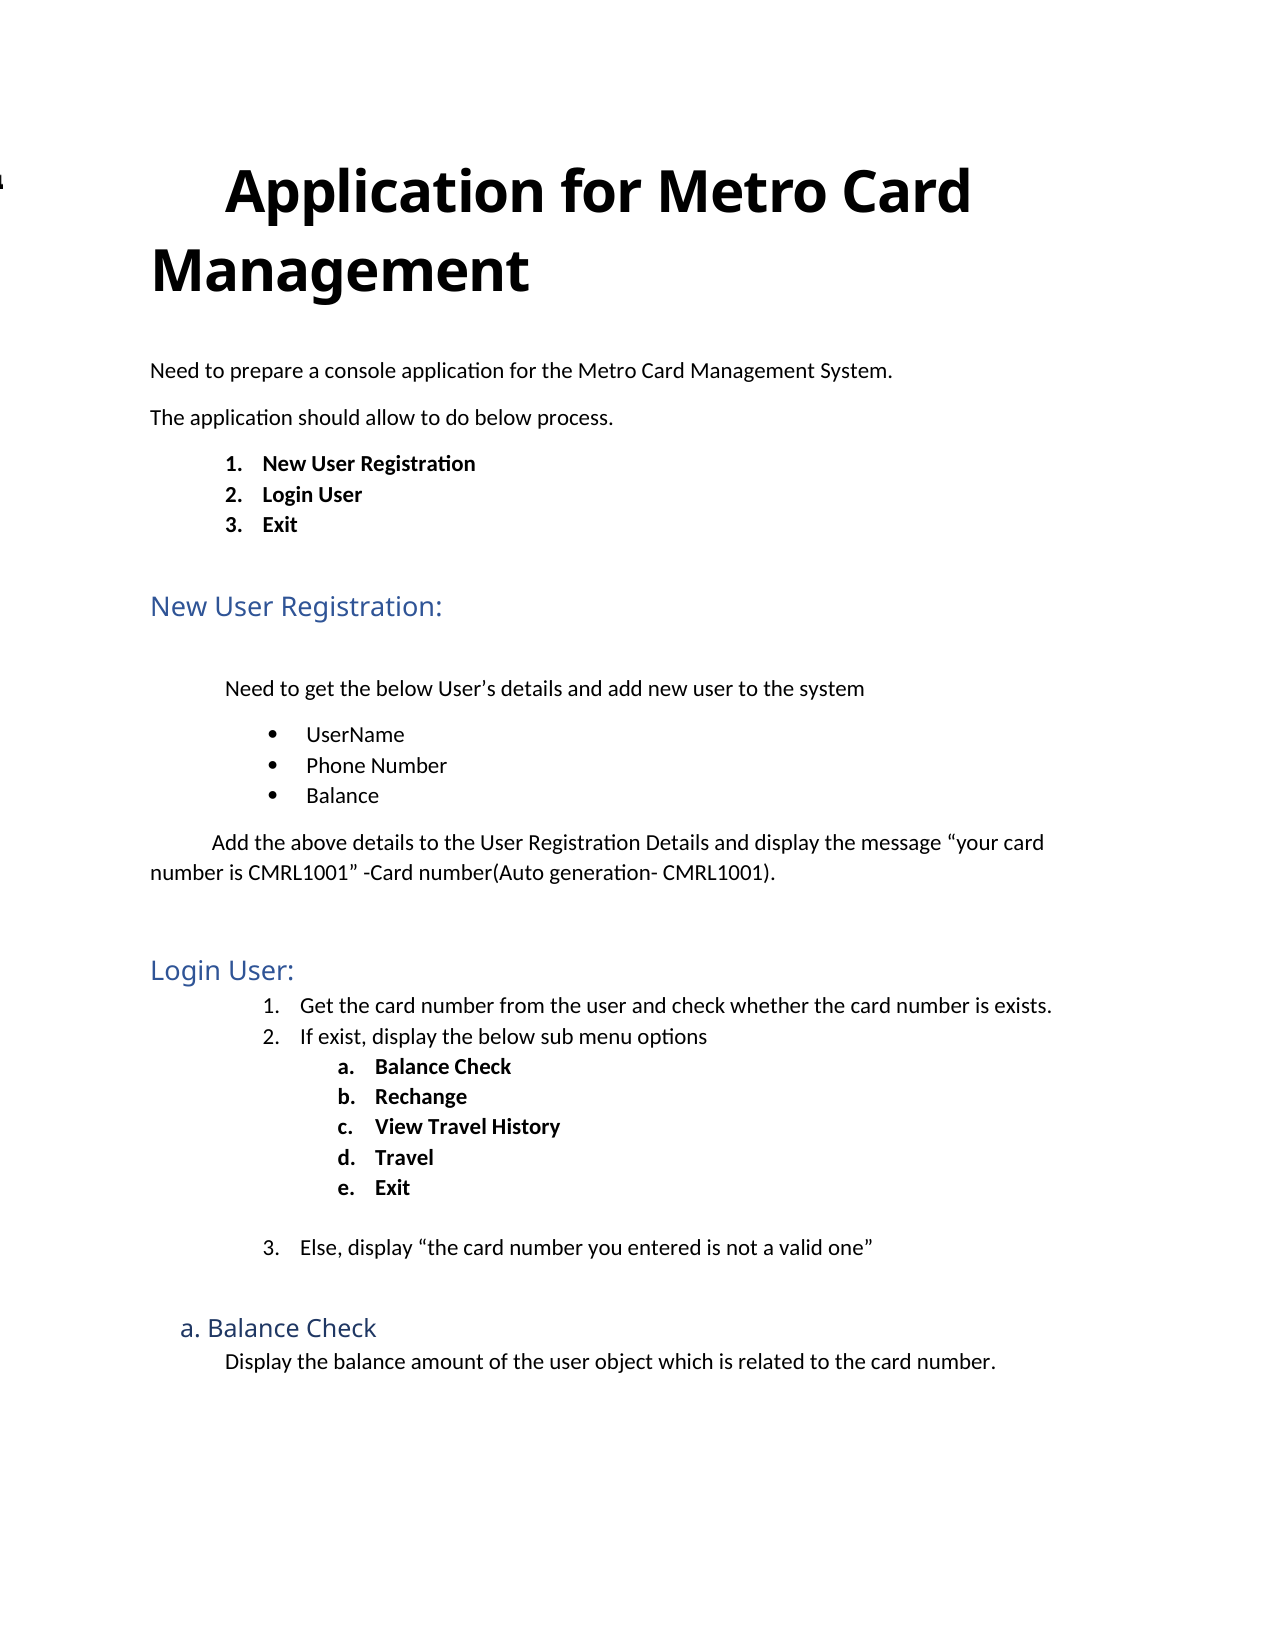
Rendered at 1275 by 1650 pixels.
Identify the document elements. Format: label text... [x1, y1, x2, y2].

list View Travel History [337, 1112, 1125, 1141]
subtitle New User Registration: [150, 587, 1125, 624]
subtitle a. Balance Check [180, 1310, 1125, 1344]
list Else, display “the card number you entered is not a valid one” [262, 1233, 1125, 1261]
list Phone Number [269, 751, 1125, 779]
list Rechange [337, 1082, 1125, 1110]
list Travel [337, 1143, 1125, 1171]
list Login User [225, 480, 1125, 508]
list UserName [269, 721, 1125, 749]
list Exit [337, 1173, 1125, 1201]
text Need to prepare a console application for the Metro Card Management System. [150, 356, 1125, 384]
list Balance Check [337, 1052, 1125, 1080]
text Display the balance amount of the user object which is related to the card number. [225, 1347, 1125, 1375]
text The application should allow to do below process. [150, 403, 1125, 431]
title Application for Metro Card Management [150, 150, 1125, 309]
list If exist, display the below sub menu options [262, 1022, 1125, 1050]
list New User Registration [225, 449, 1125, 478]
list Get the card number from the user and check whether the card number is exists. [262, 992, 1125, 1020]
list Exit [225, 510, 1125, 538]
list Balance [269, 781, 1125, 809]
text Add the above details to the User Registration Details and display the message “your card number is CMRL1001” -Card number(Auto generation- CMRL1001). [150, 828, 1125, 886]
text Need to get the below User’s details and add new user to the system [150, 674, 1125, 702]
subtitle Login User: [150, 952, 1125, 989]
